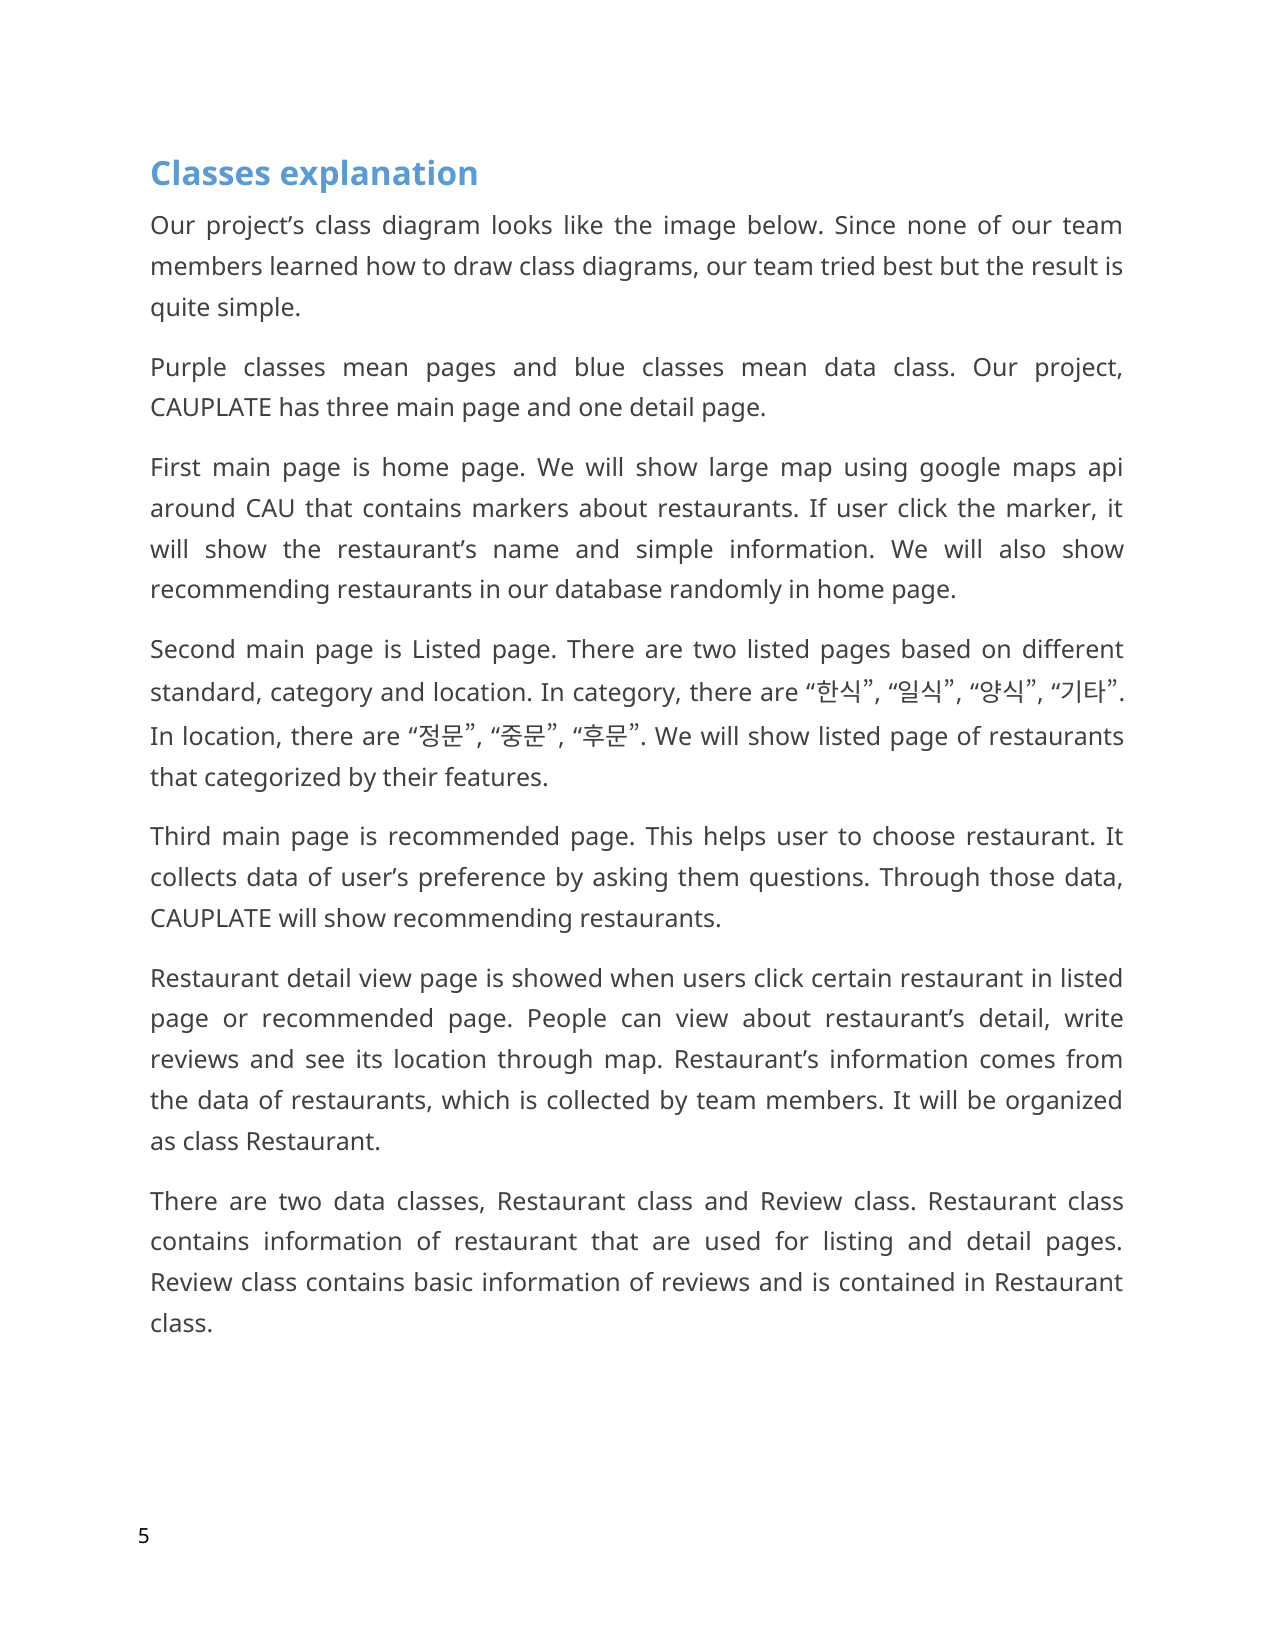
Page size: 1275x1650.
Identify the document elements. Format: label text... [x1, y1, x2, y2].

text First main page is home page. We will show large map using google maps api around CAU that contains markers about restaurants. If user click the marker, it will show the restaurant’s name and simple information. We will also show recommending restaurants in our database randomly in home page. [150, 449, 1125, 606]
text Restaurant detail view page is showed when users click certain restaurant in listed page or recommended page. People can view about restaurant’s detail, write reviews and see its location through map. Restaurant’s information comes from the data of restaurants, which is collected by team members. It will be organized as class Restaurant. [150, 960, 1125, 1158]
text There are two data classes, Restaurant class and Review class. Restaurant class contains information of restaurant that are used for listing and detail pages. Review class contains basic information of reviews and is contained in Restaurant class. [150, 1183, 1125, 1340]
text Second main page is Listed page. There are two listed pages based on different standard, category and location. In category, there are “한식”, “일식”, “양식”, “기타”. In location, there are “정문”, “중문”, “후문”. We will show listed page of restaurants that categorized by their features. [150, 632, 1125, 793]
text Purple classes mean pages and blue classes mean data class. Our project, CAUPLATE has three main page and one detail page. [150, 349, 1125, 424]
text Third main page is recommended page. This helps user to choose restaurant. It collects data of user’s preference by asking them questions. Through those data, CAUPLATE will show recommending restaurants. [150, 819, 1125, 935]
subtitle Classes explanation [150, 150, 1125, 195]
text Our project’s class diagram looks like the image below. Since none of our team members learned how to draw class diagrams, our team tried best but the result is quite simple. [150, 208, 1125, 324]
